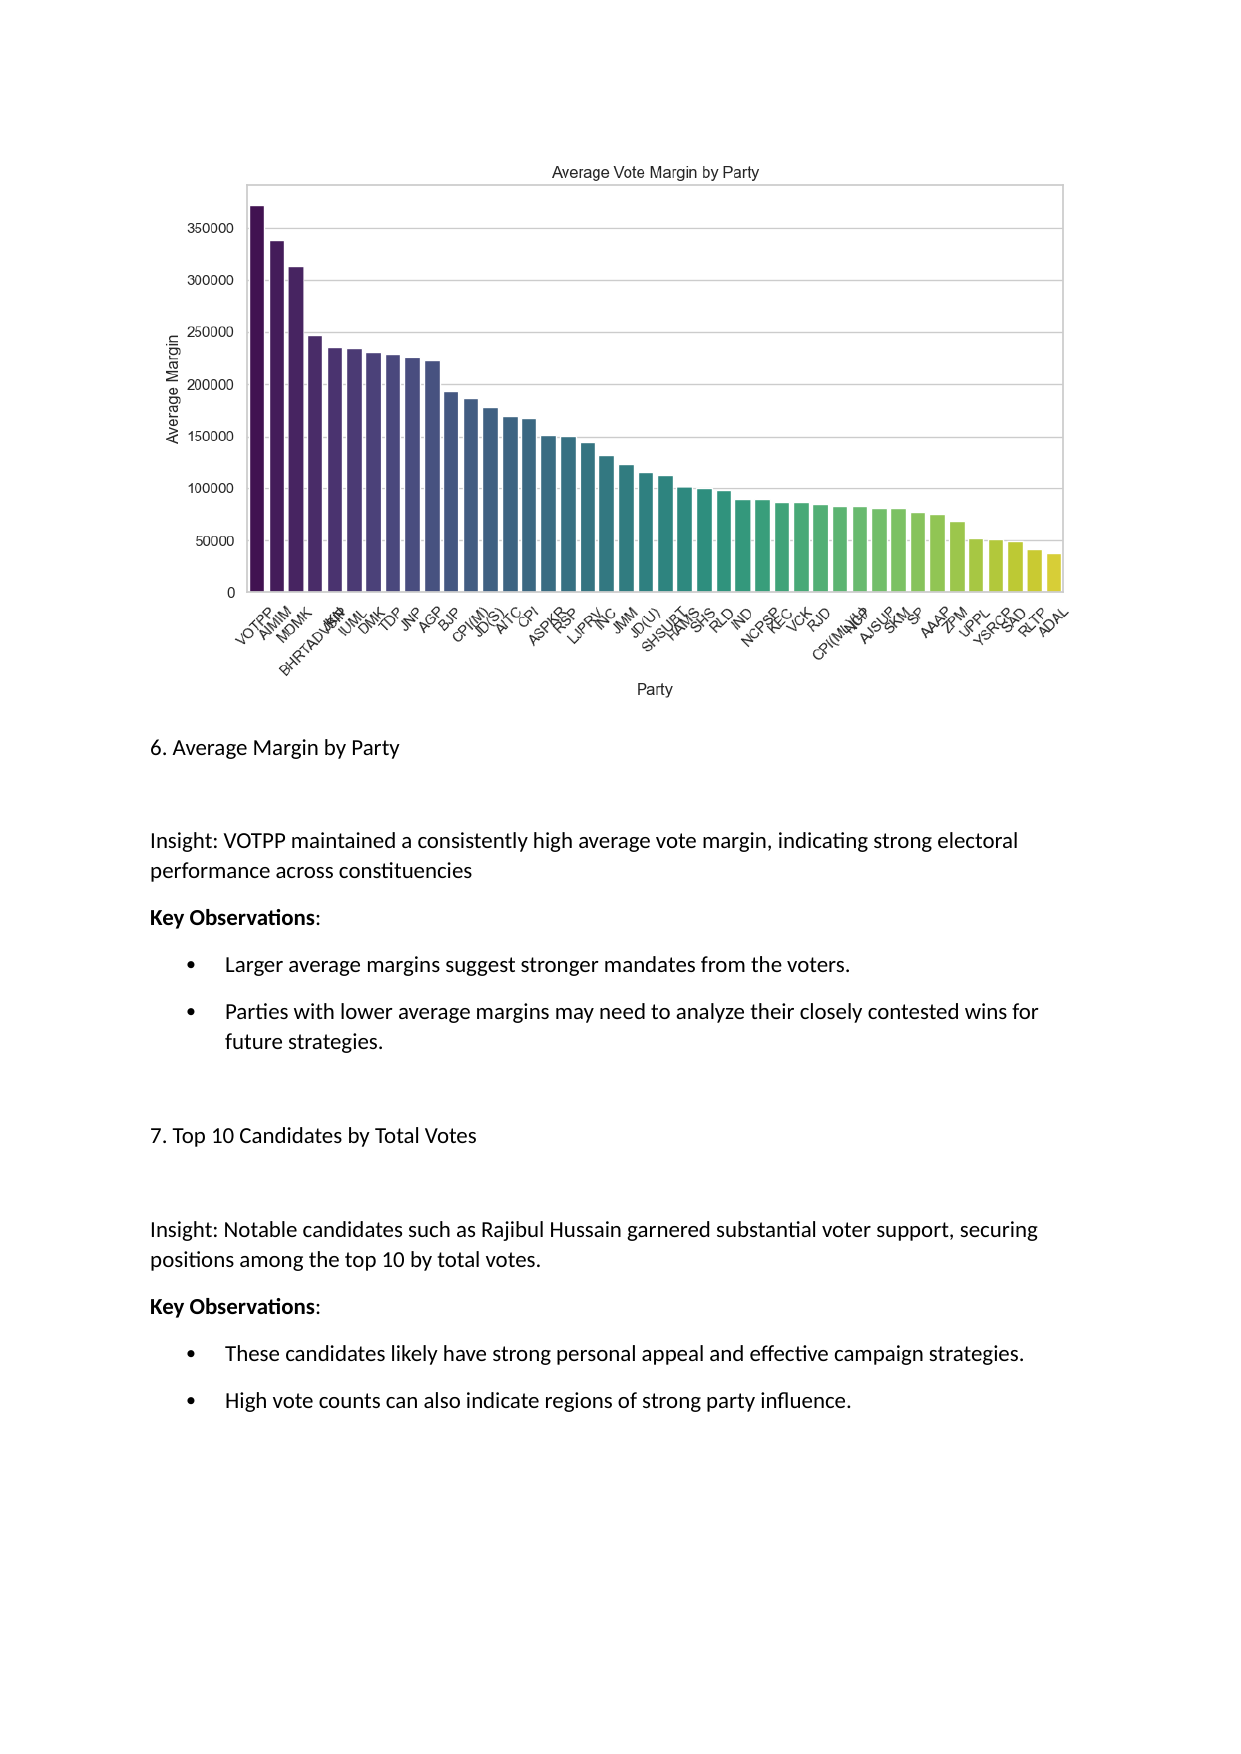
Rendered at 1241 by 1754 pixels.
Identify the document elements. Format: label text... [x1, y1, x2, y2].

text 6. Average Margin by Party [150, 733, 1090, 761]
list Larger average margins suggest stronger mandates from the voters. [187, 950, 1090, 978]
picture [150, 150, 1089, 714]
text Insight: Notable candidates such as Rajibul Hussain garnered substantial voter support, securing positions among the top 10 by total votes. [150, 1215, 1090, 1273]
list High vote counts can also indicate regions of strong party influence. [187, 1386, 1090, 1414]
list These candidates likely have strong personal appeal and effective campaign strategies. [187, 1339, 1090, 1367]
text 7. Top 10 Candidates by Total Votes [150, 1121, 1090, 1149]
text Key Observations: [150, 1292, 1090, 1320]
list Parties with lower average margins may need to analyze their closely contested wins for future strategies. [187, 997, 1090, 1055]
text Key Observations: [150, 903, 1090, 931]
text Insight: VOTPP maintained a consistently high average vote margin, indicating strong electoral performance across constituencies [150, 826, 1090, 884]
